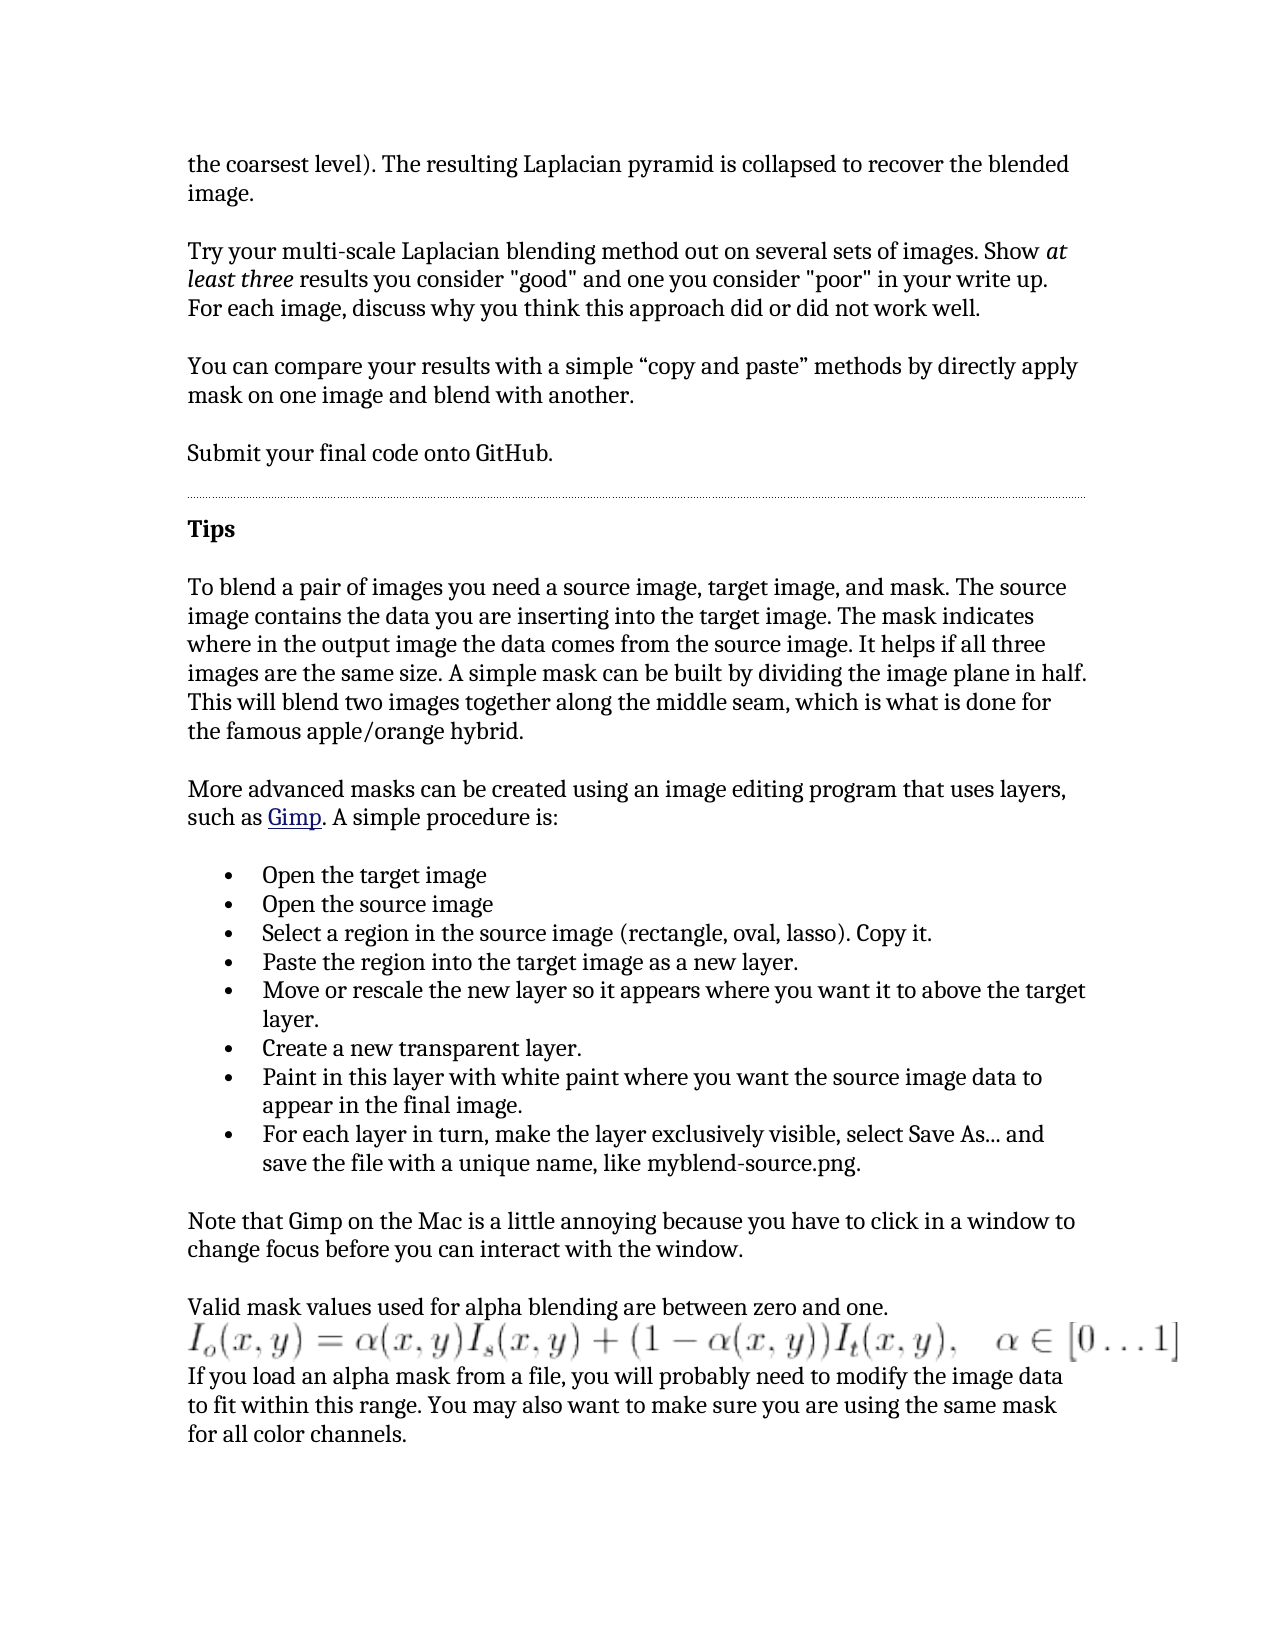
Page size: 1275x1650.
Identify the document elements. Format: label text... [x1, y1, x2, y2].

text Valid mask values used for alpha blending are between zero and one. If you load an alpha mask from a file, you will probably need to modify the image data to fit within this range. You may also want to make sure you are using the same mask for all color channels. [187, 1362, 1087, 1448]
text Try your multi-scale Laplacian blending method out on several sets of images. Show at least three results you consider "good" and one you consider "poor" in your write up. For each image, discuss why you think this approach did or did not work well. [187, 237, 1087, 323]
list Move or rescale the new layer so it appears where you want it to above the target layer. [225, 976, 1087, 1034]
text You can compare your results with a simple “copy and paste” methods by directly apply mask on one image and blend with another. [187, 352, 1087, 409]
list Paste the region into the target image as a new layer. [225, 947, 1087, 976]
list Create a new transparent layer. [225, 1034, 1087, 1062]
text Submit your final code onto GitHub. [187, 439, 1087, 467]
list Open the source image [225, 890, 1087, 919]
text Valid mask values used for alpha blending are between zero and one. If you load an alpha mask from a file, you will probably need to modify the image data to fit within this range. You may also want to make sure you are using the same mask for all color channels. [187, 1293, 1087, 1322]
text Note that Gimp on the Mac is a little annoying because you have to click in a window to change focus before you can interact with the window. [187, 1207, 1087, 1264]
list For each layer in turn, make the layer exclusively visible, select Save As... and save the file with a unique name, like myblend-source.png. [225, 1120, 1087, 1177]
list Select a region in the source image (rectangle, oval, lasso). Copy it. [225, 919, 1087, 947]
list Open the target image [225, 861, 1087, 890]
text To blend a pair of images you need a source image, target image, and mask. The source image contains the data you are inserting into the target image. The mask indicates where in the output image the data comes from the source image. It helps if all three images are the same size. A simple mask can be built by dividing the image plane in half. This will blend two images together along the middle seam, which is what is done for the famous apple/orange hybrid. [187, 573, 1087, 745]
text More advanced masks can be created using an image editing program that uses layers, such as Gimp. A simple procedure is: [187, 774, 1087, 832]
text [187, 150, 1087, 207]
subtitle Tips [187, 497, 1087, 544]
list Paint in this layer with white paint where you want the source image data to appear in the final image. [225, 1062, 1087, 1120]
picture [187, 1322, 1178, 1362]
